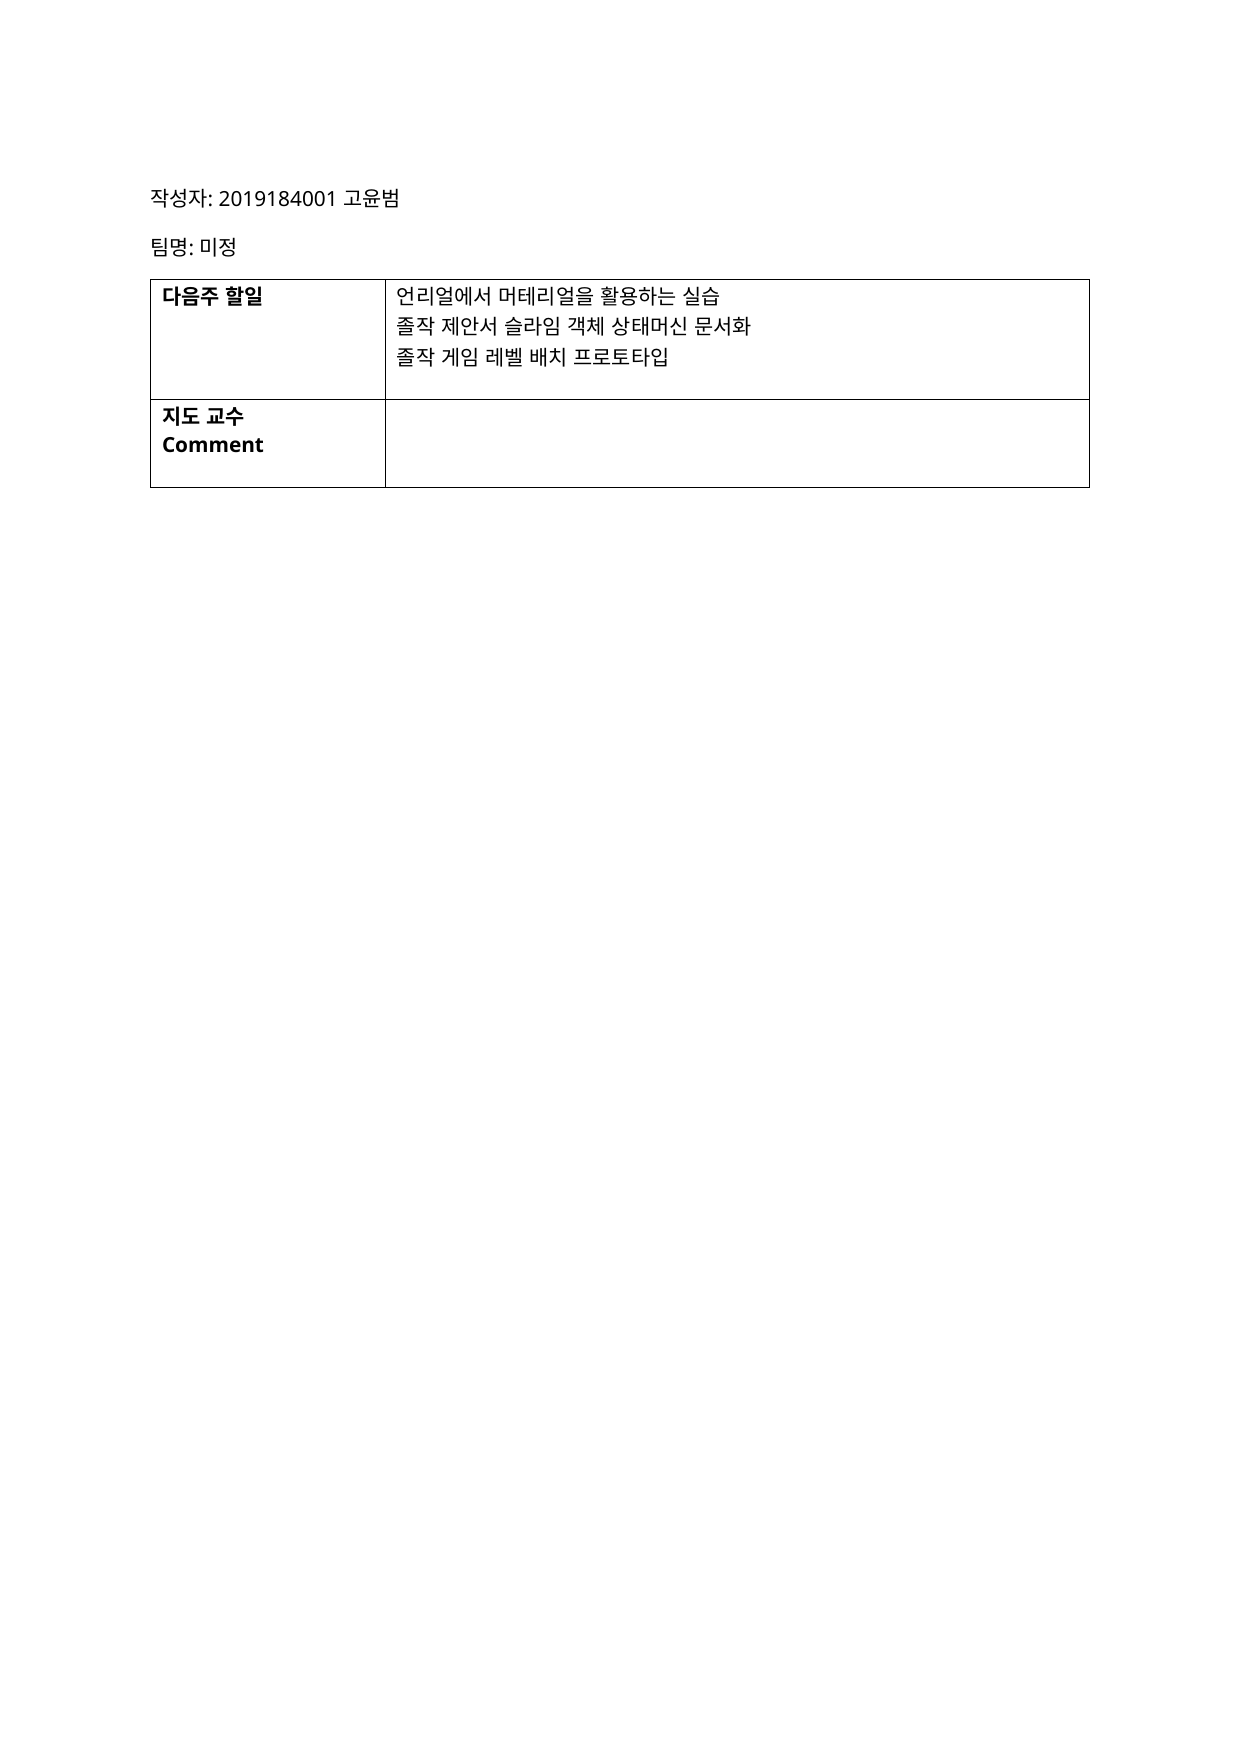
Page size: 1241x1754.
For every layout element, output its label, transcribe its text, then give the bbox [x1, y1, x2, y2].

table_cell 다음주 할일 [151, 280, 385, 399]
table_cell 지도 교수 Comment [151, 400, 385, 487]
table_cell [386, 400, 1089, 487]
table_cell 언리얼에서 머테리얼을 활용하는 실습 졸작 제안서 슬라임 객체 상태머신 문서화 졸작 게임 레벨 배치 프로토타입 [386, 280, 1089, 399]
